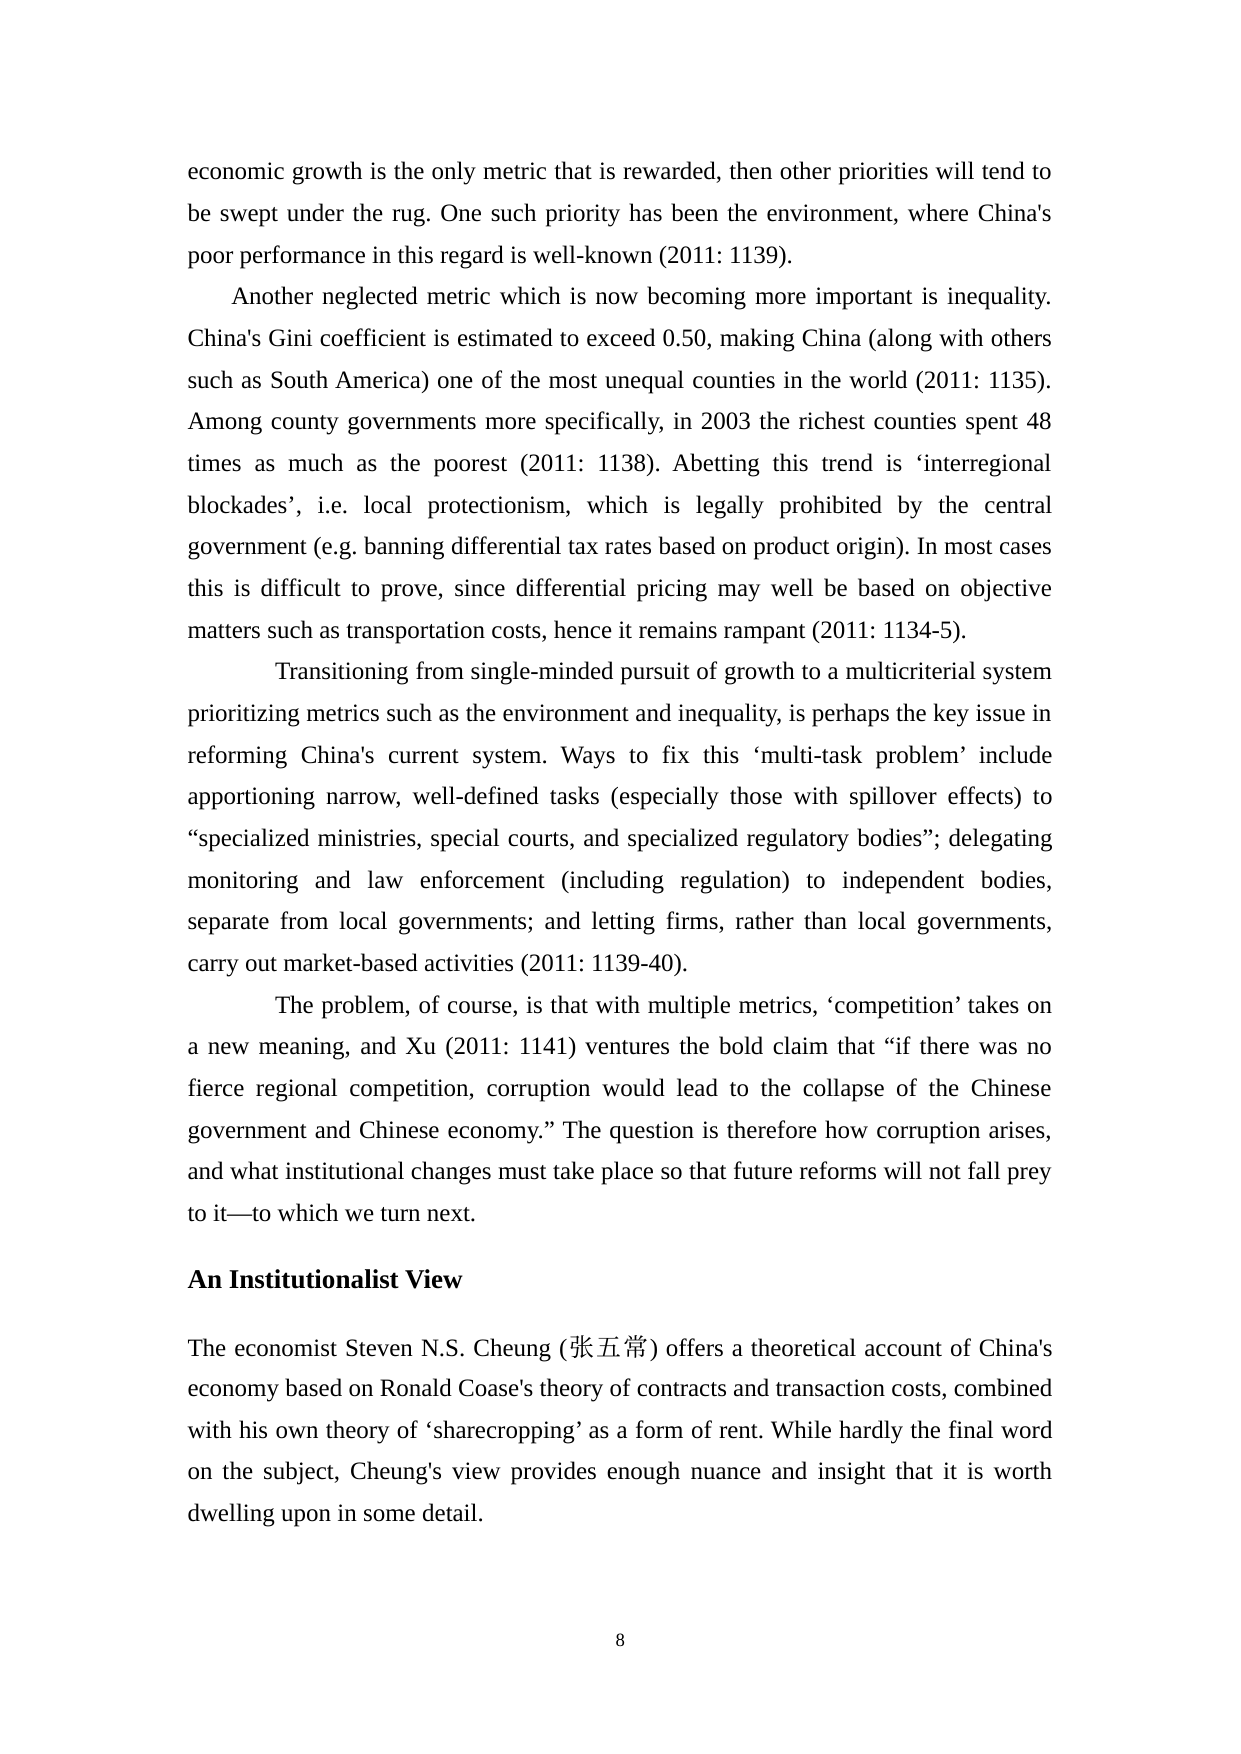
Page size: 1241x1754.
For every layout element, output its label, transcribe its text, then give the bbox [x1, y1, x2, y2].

text Transitioning from single-minded pursuit of growth to a multicriterial system prioritizing metrics such as the environment and inequality, is perhaps the key issue in reforming China's current system. Ways to fix this ‘multi-task problem’ include apportioning narrow, well-defined tasks (especially those with spillover effects) to “specialized ministries, special courts, and specialized regulatory bodies”; delegating monitoring and law enforcement (including regulation) to independent bodies, separate from local governments; and letting firms, rather than local governments, carry out market-based activities (2011: 1139-40). [187, 650, 1053, 983]
text An Institutionalist View [187, 1258, 1053, 1300]
text The economist Steven N.S. Cheung (张五常) offers a theoretical account of China's economy based on Ronald Coase's theory of contracts and transaction costs, combined with his own theory of ‘sharecropping’ as a form of rent. While hardly the final word on the subject, Cheung's view provides enough nuance and insight that it is worth dwelling upon in some detail. [187, 1325, 1053, 1533]
text The problem, of course, is that with multiple metrics, ‘competition’ takes on a new meaning, and Xu (2011: 1141) ventures the bold claim that “if there was no fierce regional competition, corruption would lead to the collapse of the Chinese government and Chinese economy.” The question is therefore how corruption arises, and what institutional changes must take place so that future reforms will not fall prey to it—to which we turn next. [187, 983, 1053, 1233]
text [187, 150, 1053, 275]
text Another neglected metric which is now becoming more important is inequality. China's Gini coefficient is estimated to exceed 0.50, making China (along with others such as South America) one of the most unequal counties in the world (2011: 1135). Among county governments more specifically, in 2003 the richest counties spent 48 times as much as the poorest (2011: 1138). Abetting this trend is ‘interregional blockades’, i.e. local protectionism, which is legally prohibited by the central government (e.g. banning differential tax rates based on product origin). In most cases this is difficult to prove, since differential pricing may well be based on objective matters such as transportation costs, hence it remains rampant (2011: 1134-5). [187, 275, 1053, 650]
